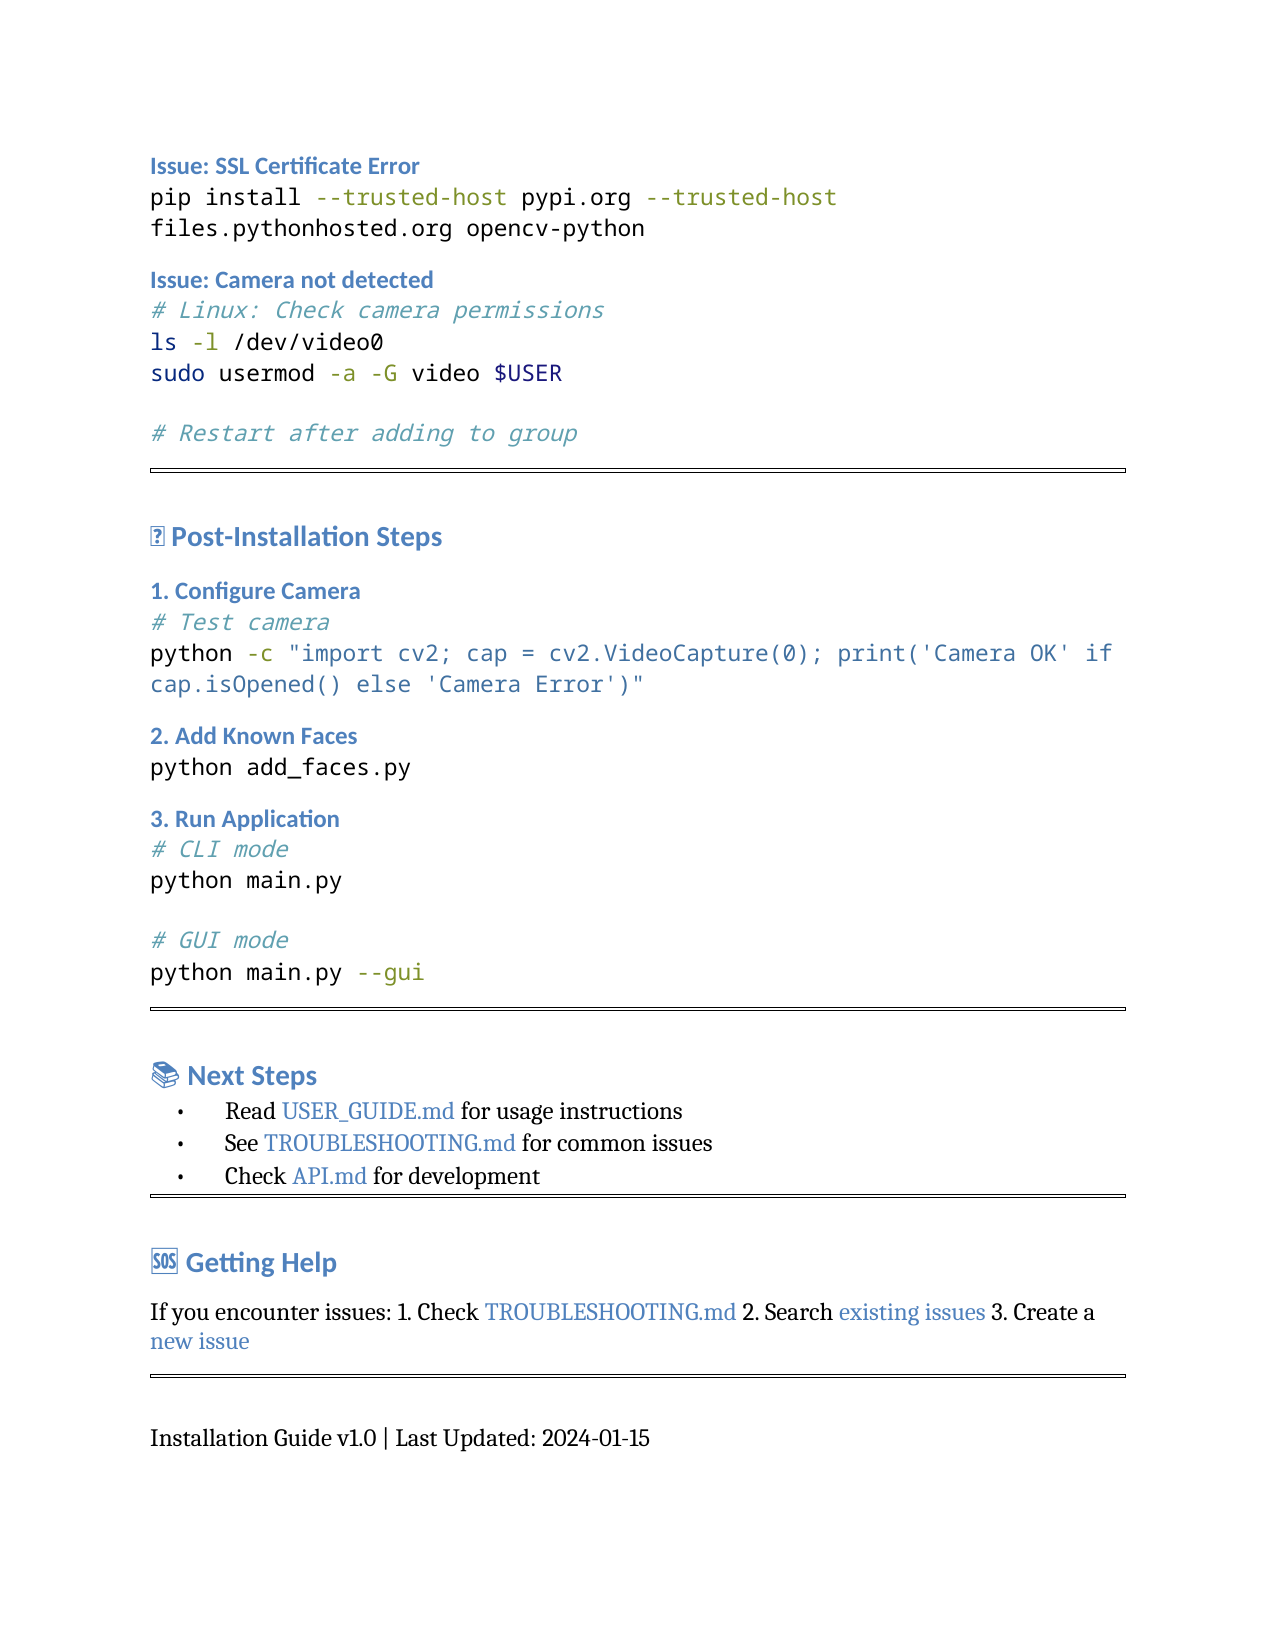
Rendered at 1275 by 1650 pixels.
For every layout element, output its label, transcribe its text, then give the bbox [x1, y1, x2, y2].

subtitle ✅ Post-Installation Steps [150, 518, 1125, 554]
subtitle 🆘 Getting Help [150, 1244, 1125, 1279]
text # Test camera python -c "import cv2; cap = cv2.VideoCapture(0); print('Camera OK' if cap.isOpened() else 'Camera Error')" [150, 606, 1125, 699]
list Check API.md for development [175, 1162, 1125, 1191]
text Installation Guide v1.0 | Last Updated: 2024-01-15 [150, 1424, 1125, 1453]
subtitle 1. Configure Camera [150, 575, 1125, 606]
subtitle Issue: SSL Certificate Error [150, 150, 1125, 181]
text # Linux: Check camera permissions ls -l /dev/video0 sudo usermod -a -G video $USER # Restart after adding to group [150, 294, 1125, 448]
text If you encounter issues: 1. Check TROUBLESHOOTING.md 2. Search existing issues 3. Create a new issue [150, 1298, 1125, 1356]
text # CLI mode python main.py # GUI mode python main.py --gui [150, 833, 1125, 987]
list Read USER_GUIDE.md for usage instructions [175, 1097, 1125, 1126]
text python add_faces.py [150, 751, 1125, 782]
subtitle 2. Add Known Faces [150, 720, 1125, 751]
list See TROUBLESHOOTING.md for common issues [175, 1129, 1125, 1158]
subtitle 📚 Next Steps [150, 1057, 1125, 1093]
subtitle Issue: Camera not detected [150, 264, 1125, 294]
subtitle 3. Run Application [150, 803, 1125, 833]
text pip install --trusted-host pypi.org --trusted-host files.pythonhosted.org opencv-python [150, 181, 1125, 243]
